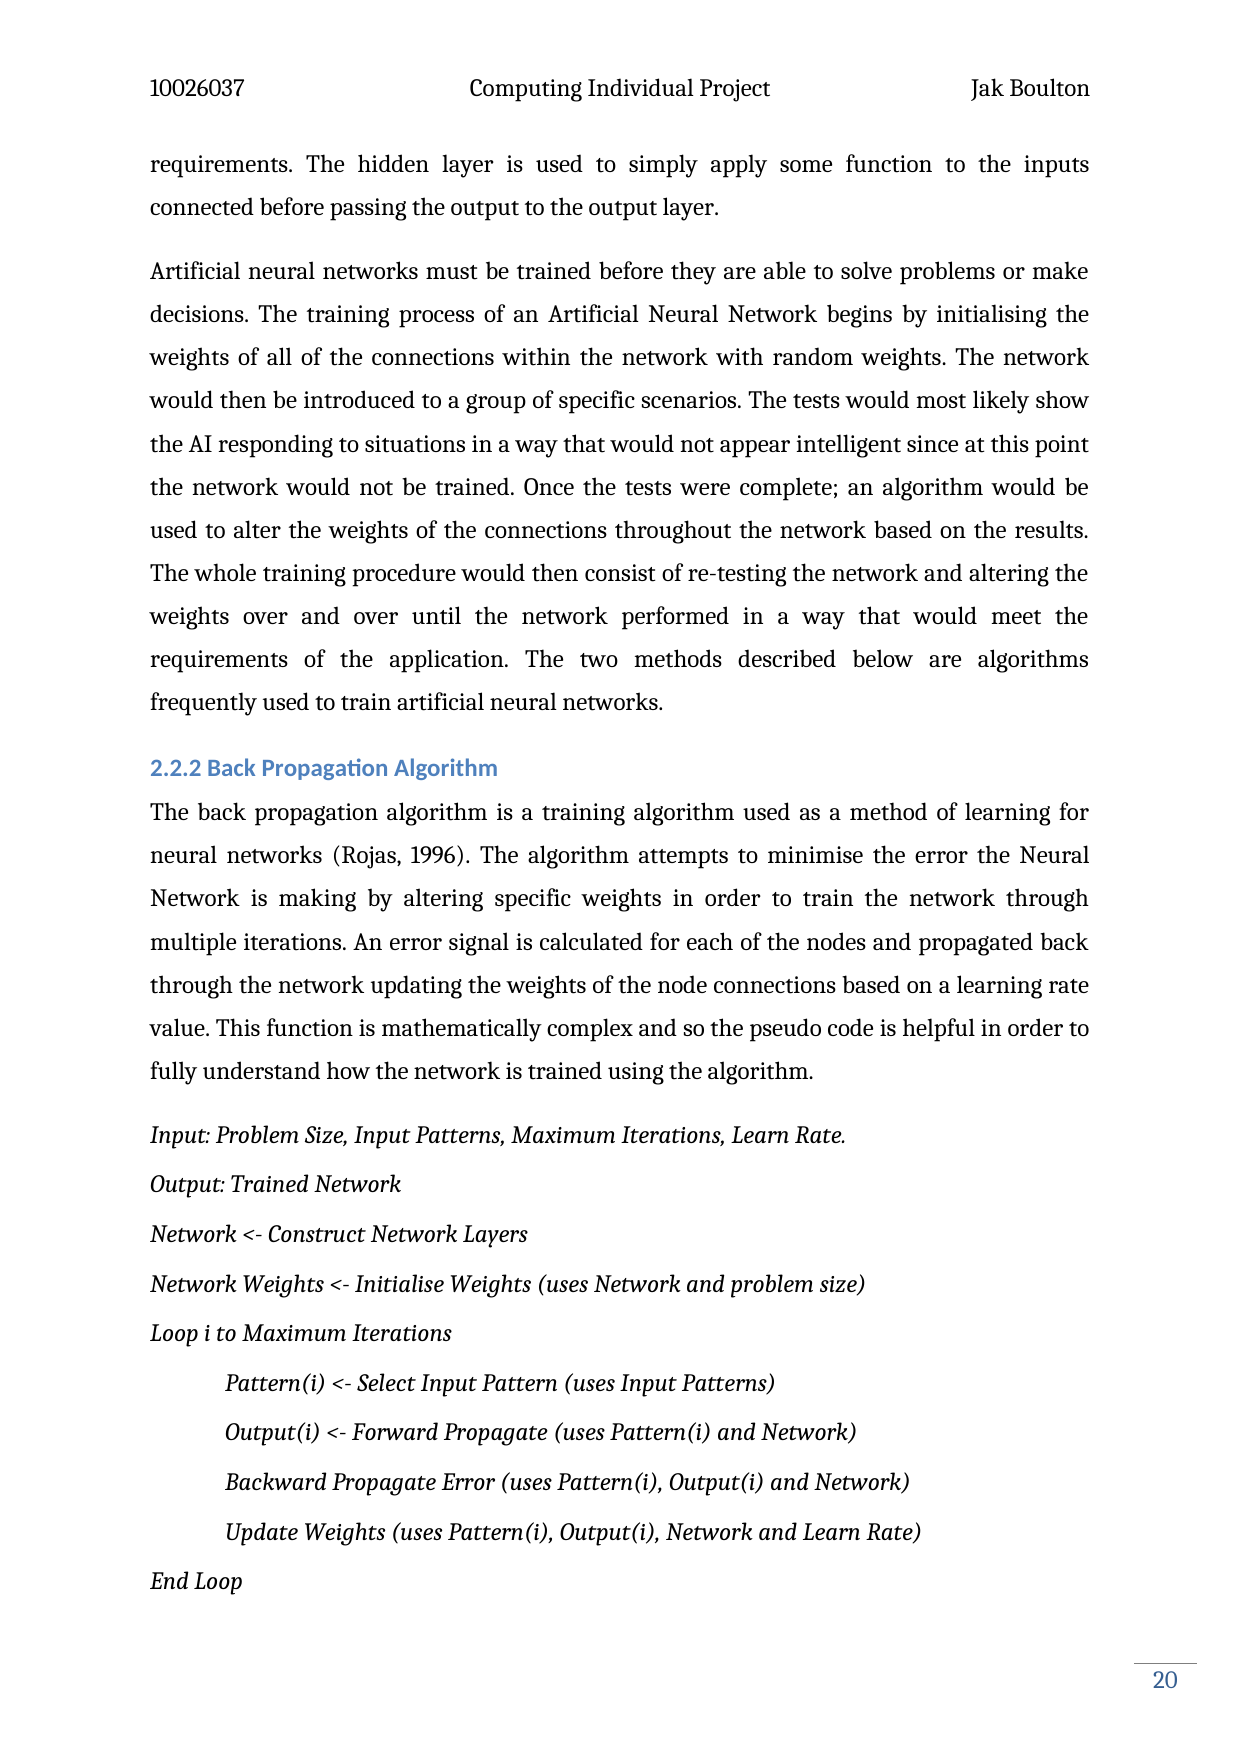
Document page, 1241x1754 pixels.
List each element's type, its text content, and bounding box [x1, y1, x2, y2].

text Output: Trained Network [150, 1170, 1090, 1199]
text Output(i) <- Forward Propagate (uses Pattern(i) and Network) [150, 1418, 1090, 1447]
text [150, 150, 1090, 222]
text Network <- Construct Network Layers [150, 1220, 1090, 1249]
text The back propagation algorithm is a training algorithm used as a method of learning for neural networks . The algorithm attempts to minimise the error the Neural Network is making by altering specific weights in order to train the network through multiple iterations. An error signal is calculated for each of the nodes and propagated back through the network updating the weights of the node connections based on a learning rate value. This function is mathematically complex and so the pseudo code is helpful in order to fully understand how the network is trained using the algorithm. [150, 798, 1090, 1086]
text Input: Problem Size, Input Patterns, Maximum Iterations, Learn Rate. [150, 1121, 1090, 1149]
text Network Weights <- Initialise Weights (uses Network and problem size) [150, 1269, 1090, 1298]
text Backward Propagate Error (uses Pattern(i), Output(i) and Network) [150, 1468, 1090, 1497]
text Update Weights (uses Pattern(i), Output(i), Network and Learn Rate) [150, 1517, 1090, 1546]
text Artificial neural networks must be trained before they are able to solve problems or make decisions. The training process of an Artificial Neural Network begins by initialising the weights of all of the connections within the network with random weights. The network would then be introduced to a group of specific scenarios. The tests would most likely show the AI responding to situations in a way that would not appear intelligent since at this point the network would not be trained. Once the tests were complete; an algorithm would be used to alter the weights of the connections throughout the network based on the results. The whole training procedure would then consist of re-testing the network and altering the weights over and over until the network performed in a way that would meet the requirements of the application. The two methods described below are algorithms frequently used to train artificial neural networks. [150, 257, 1090, 717]
text Pattern(i) <- Select Input Pattern (uses Input Patterns) [150, 1369, 1090, 1397]
subtitle 2.2.2 Back Propagation Algorithm [150, 752, 1090, 783]
text Loop i to Maximum Iterations [150, 1319, 1090, 1348]
text End Loop [150, 1567, 1090, 1596]
